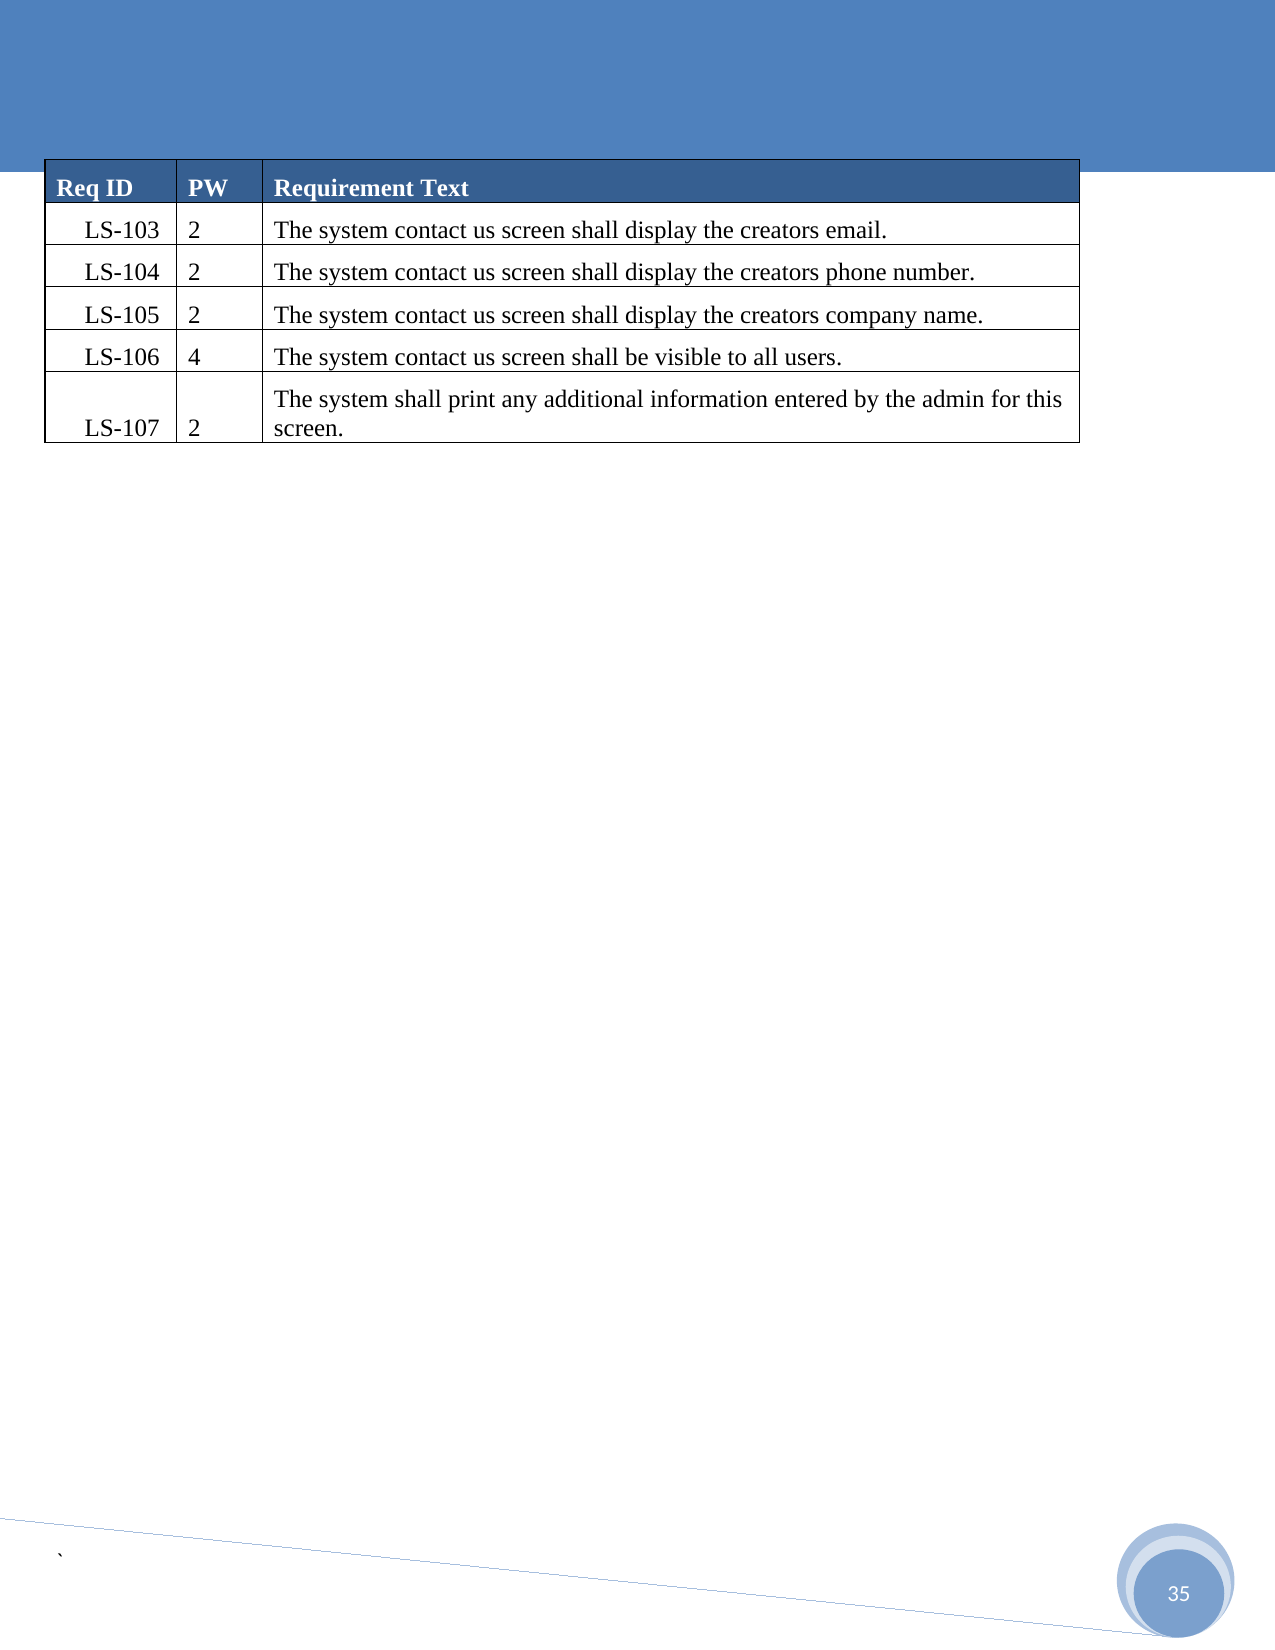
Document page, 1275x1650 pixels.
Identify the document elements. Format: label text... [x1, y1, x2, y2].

table_cell 2 [177, 287, 262, 328]
table_cell The system shall print any additional information entered by the admin for this screen. [263, 372, 1079, 442]
table_cell The system contact us screen shall display the creators company name. [263, 287, 1079, 328]
table_cell [46, 372, 176, 442]
table_cell The system contact us screen shall display the creators phone number. [263, 245, 1079, 286]
table_cell 2 [177, 203, 262, 244]
table_cell 4 [177, 330, 262, 371]
table_cell [46, 245, 176, 286]
table_cell [46, 203, 176, 244]
table_cell [46, 330, 176, 371]
table_cell The system contact us screen shall display the creators email. [263, 203, 1079, 244]
table_header PW [177, 160, 262, 202]
table_header Requirement Text [263, 160, 1079, 202]
table_header Req ID [46, 160, 176, 202]
table_cell 2 [177, 245, 262, 286]
table_cell 2 [177, 372, 262, 442]
table_cell The system contact us screen shall be visible to all users. [263, 330, 1079, 371]
table_cell [46, 287, 176, 328]
